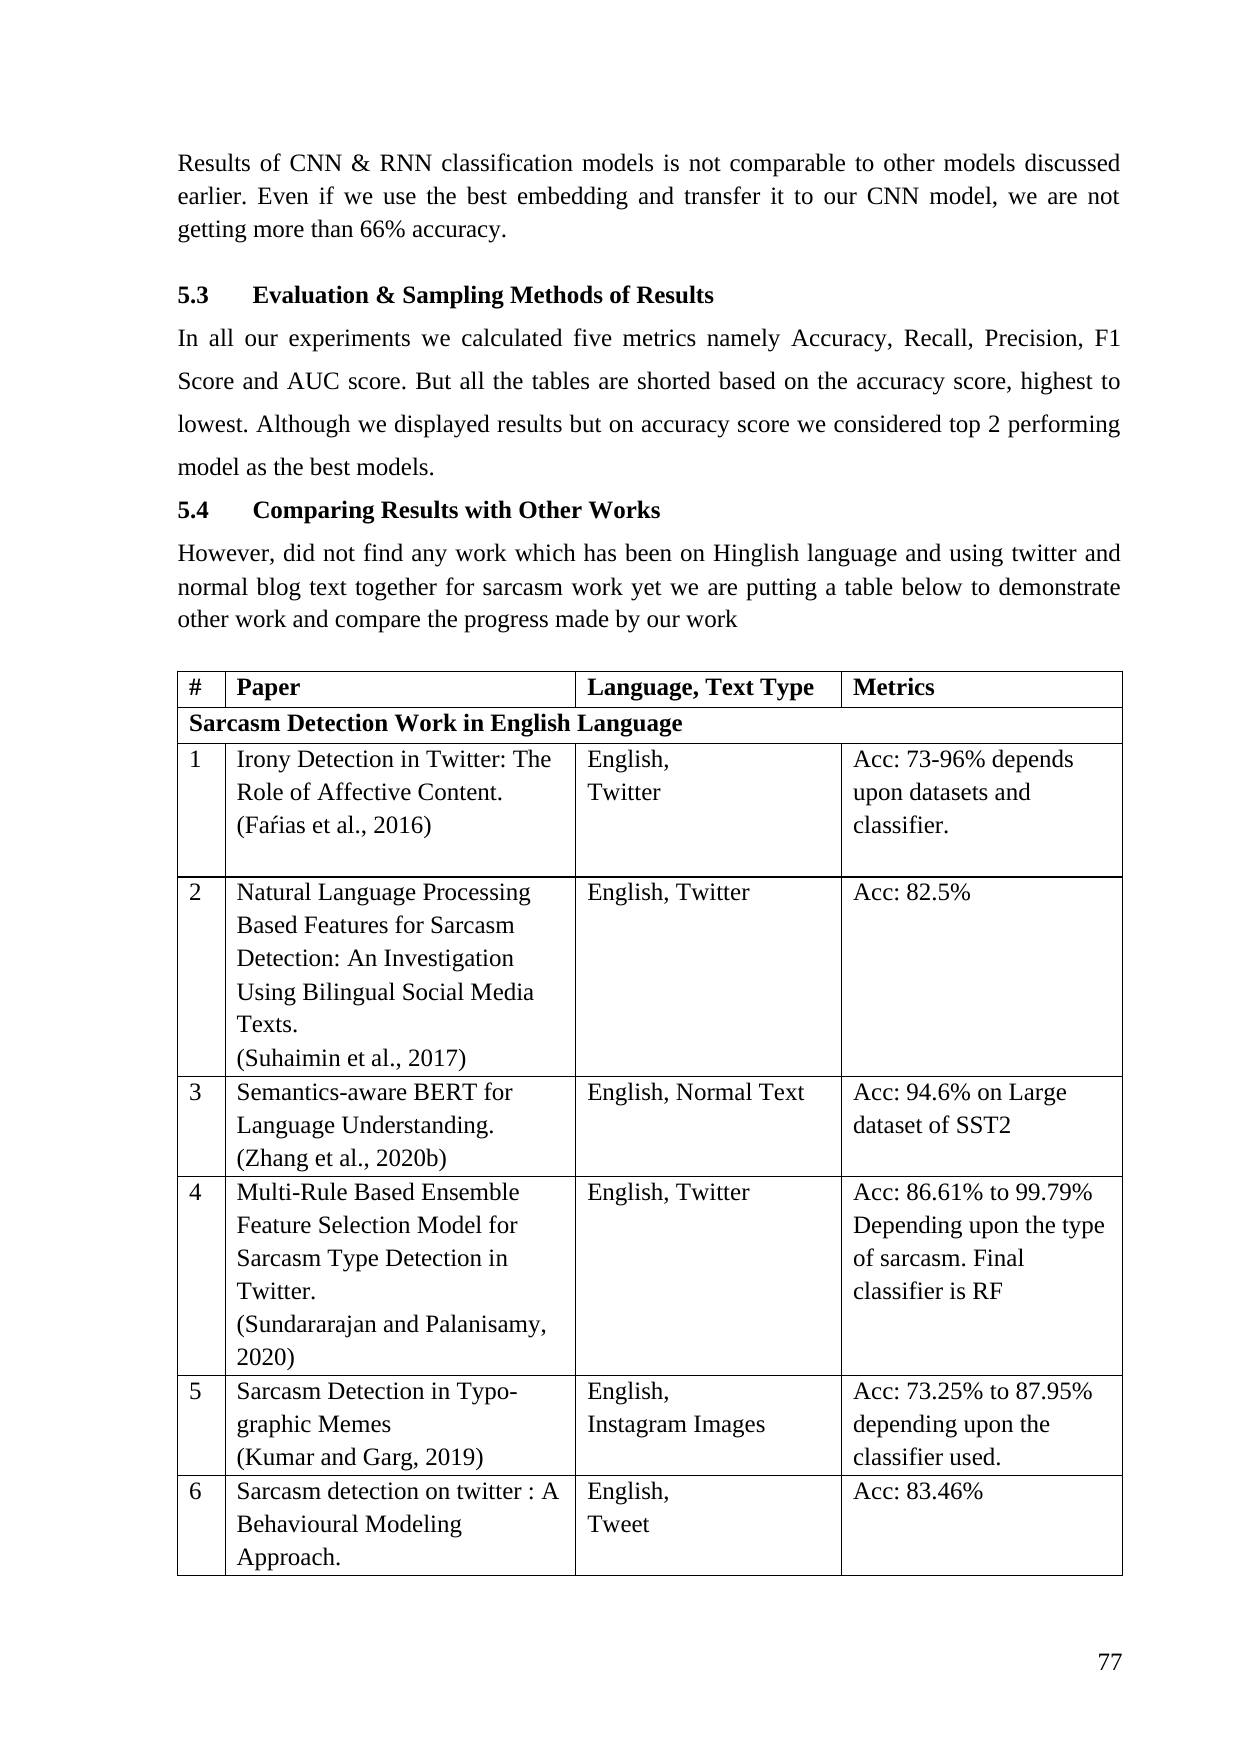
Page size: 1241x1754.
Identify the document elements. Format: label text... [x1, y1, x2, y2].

table_cell 4 [178, 1177, 225, 1375]
table_cell English, Twitter [576, 1177, 841, 1375]
subtitle Evaluation & Sampling Methods of Results [177, 280, 1122, 308]
table_cell Acc: 94.6% on Large dataset of SST2 [842, 1077, 1122, 1176]
table_cell Acc: 83.46% [842, 1476, 1122, 1575]
table_cell English, Normal Text [576, 1077, 841, 1176]
table_cell 6 [178, 1476, 225, 1575]
table_header # [178, 672, 225, 707]
table_cell 1 [178, 744, 225, 876]
table_header Language, Text Type [576, 672, 841, 707]
table_cell English, Twitter [576, 878, 841, 1076]
table_cell 5 [178, 1376, 225, 1475]
text In all our experiments we calculated five metrics namely Accuracy, Recall, Precision, F1 Score and AUC score. But all the tables are shorted based on the accuracy score, highest to lowest. Although we displayed results but on accuracy score we considered top 2 performing model as the best models. [177, 323, 1122, 481]
table_cell Acc: 73-96% depends upon datasets and classifier. [842, 744, 1122, 876]
table_cell Acc: 73.25% to 87.95% depending upon the classifier used. [842, 1376, 1122, 1475]
table_cell Acc: 82.5% [842, 878, 1122, 1076]
table_header Metrics [842, 672, 1122, 707]
table_cell 2 [178, 878, 225, 1076]
table_cell Multi-Rule Based Ensemble Feature Selection Model for Sarcasm Type Detection in Twitter. (Sundararajan and Palanisamy, 2020) [226, 1177, 575, 1375]
table_cell Sarcasm Detection Work in English Language [178, 708, 1122, 743]
table_cell Semantics-aware BERT for Language Understanding. (Zhang et al., 2020b) [226, 1077, 575, 1176]
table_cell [226, 1476, 575, 1575]
table_cell Natural Language Processing Based Features for Sarcasm Detection: An Investigation Using Bilingual Social Media Texts. (Suhaimin et al., 2017) [226, 878, 575, 1076]
table_cell English, Tweet [576, 1476, 841, 1575]
table_cell Sarcasm Detection in Typo-graphic Memes (Kumar and Garg, 2019) [226, 1376, 575, 1475]
text Results of CNN & RNN classification models is not comparable to other models discussed earlier. Even if we use the best embedding and transfer it to our CNN model, we are not getting more than 66% accuracy. [177, 148, 1122, 242]
table_cell Acc: 86.61% to 99.79% Depending upon the type of sarcasm. Final classifier is RF [842, 1177, 1122, 1375]
table_cell Irony Detection in Twitter: The Role of Affective Content. (Faŕias et al., 2016) [226, 744, 575, 876]
table_header Paper [226, 672, 575, 707]
table_cell English, Instagram Images [576, 1376, 841, 1475]
text However, did not find any work which has been on Hinglish language and using twitter and normal blog text together for sarcasm work yet we are putting a table below to demonstrate other work and compare the progress made by our work [177, 538, 1122, 633]
table_cell English, Twitter [576, 744, 841, 876]
table_cell 3 [178, 1077, 225, 1176]
subtitle Comparing Results with Other Works [177, 495, 1122, 524]
